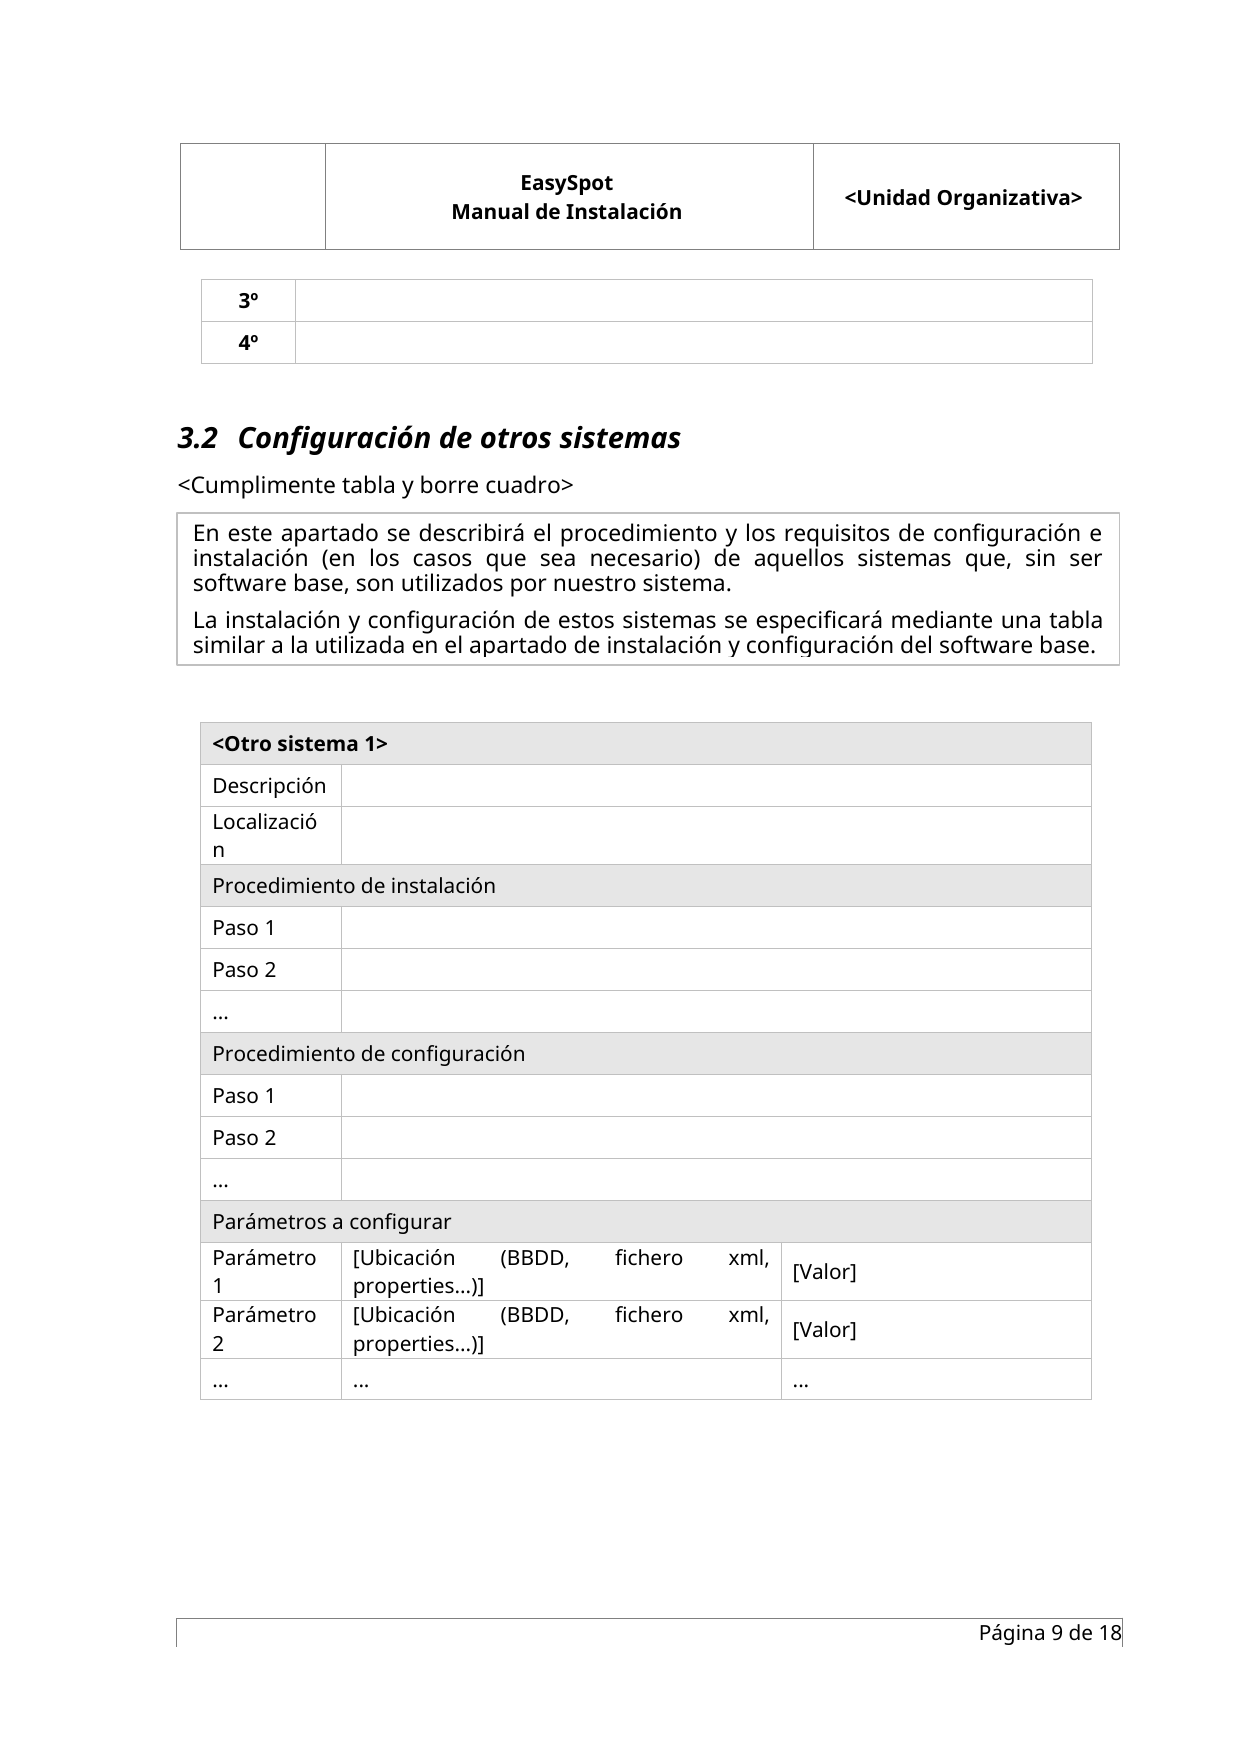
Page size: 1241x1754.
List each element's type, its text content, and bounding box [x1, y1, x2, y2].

text <Cumplimente tabla y borre cuadro> [177, 469, 1122, 501]
list Configuración de otros sistemas [177, 417, 1122, 457]
table_cell Parámetro 2 [201, 1301, 341, 1357]
table_cell ... [342, 1359, 781, 1399]
table_cell Descripción [201, 765, 341, 806]
table_cell Procedimiento de instalación [201, 865, 1091, 906]
table_cell Paso 2 [201, 949, 341, 990]
table_cell ... [201, 1159, 341, 1199]
table_cell [342, 907, 1091, 948]
table_cell [342, 1117, 1091, 1158]
table_cell Paso 1 [201, 907, 341, 948]
table_cell Paso 1 [201, 1075, 341, 1116]
table_cell [342, 1159, 1091, 1199]
table_cell ... [782, 1359, 1091, 1399]
table_cell Paso 2 [201, 1117, 341, 1158]
table_cell 4º [202, 322, 295, 363]
table_cell [342, 949, 1091, 990]
table_cell ... [201, 1359, 341, 1399]
table_cell 3º [202, 280, 295, 321]
table_cell Parámetros a configurar [201, 1201, 1091, 1242]
table_cell [Valor] [782, 1243, 1091, 1299]
table_cell [Valor] [782, 1301, 1091, 1357]
table_cell ... [201, 991, 341, 1032]
table_cell Localización [201, 807, 341, 864]
table_cell Procedimiento de configuración [201, 1033, 1091, 1074]
table_cell [296, 322, 1092, 363]
table_header <Otro sistema 1> [201, 723, 1091, 764]
table_cell [342, 1075, 1091, 1116]
table_cell [296, 280, 1092, 321]
table_cell [Ubicación (BBDD, fichero xml, properties...)] [342, 1243, 781, 1299]
table_cell [342, 807, 1091, 864]
table_cell [Ubicación (BBDD, fichero xml, properties...)] [342, 1301, 781, 1357]
table_cell [342, 765, 1091, 806]
table_cell [342, 991, 1091, 1032]
table_cell Parámetro 1 [201, 1243, 341, 1299]
